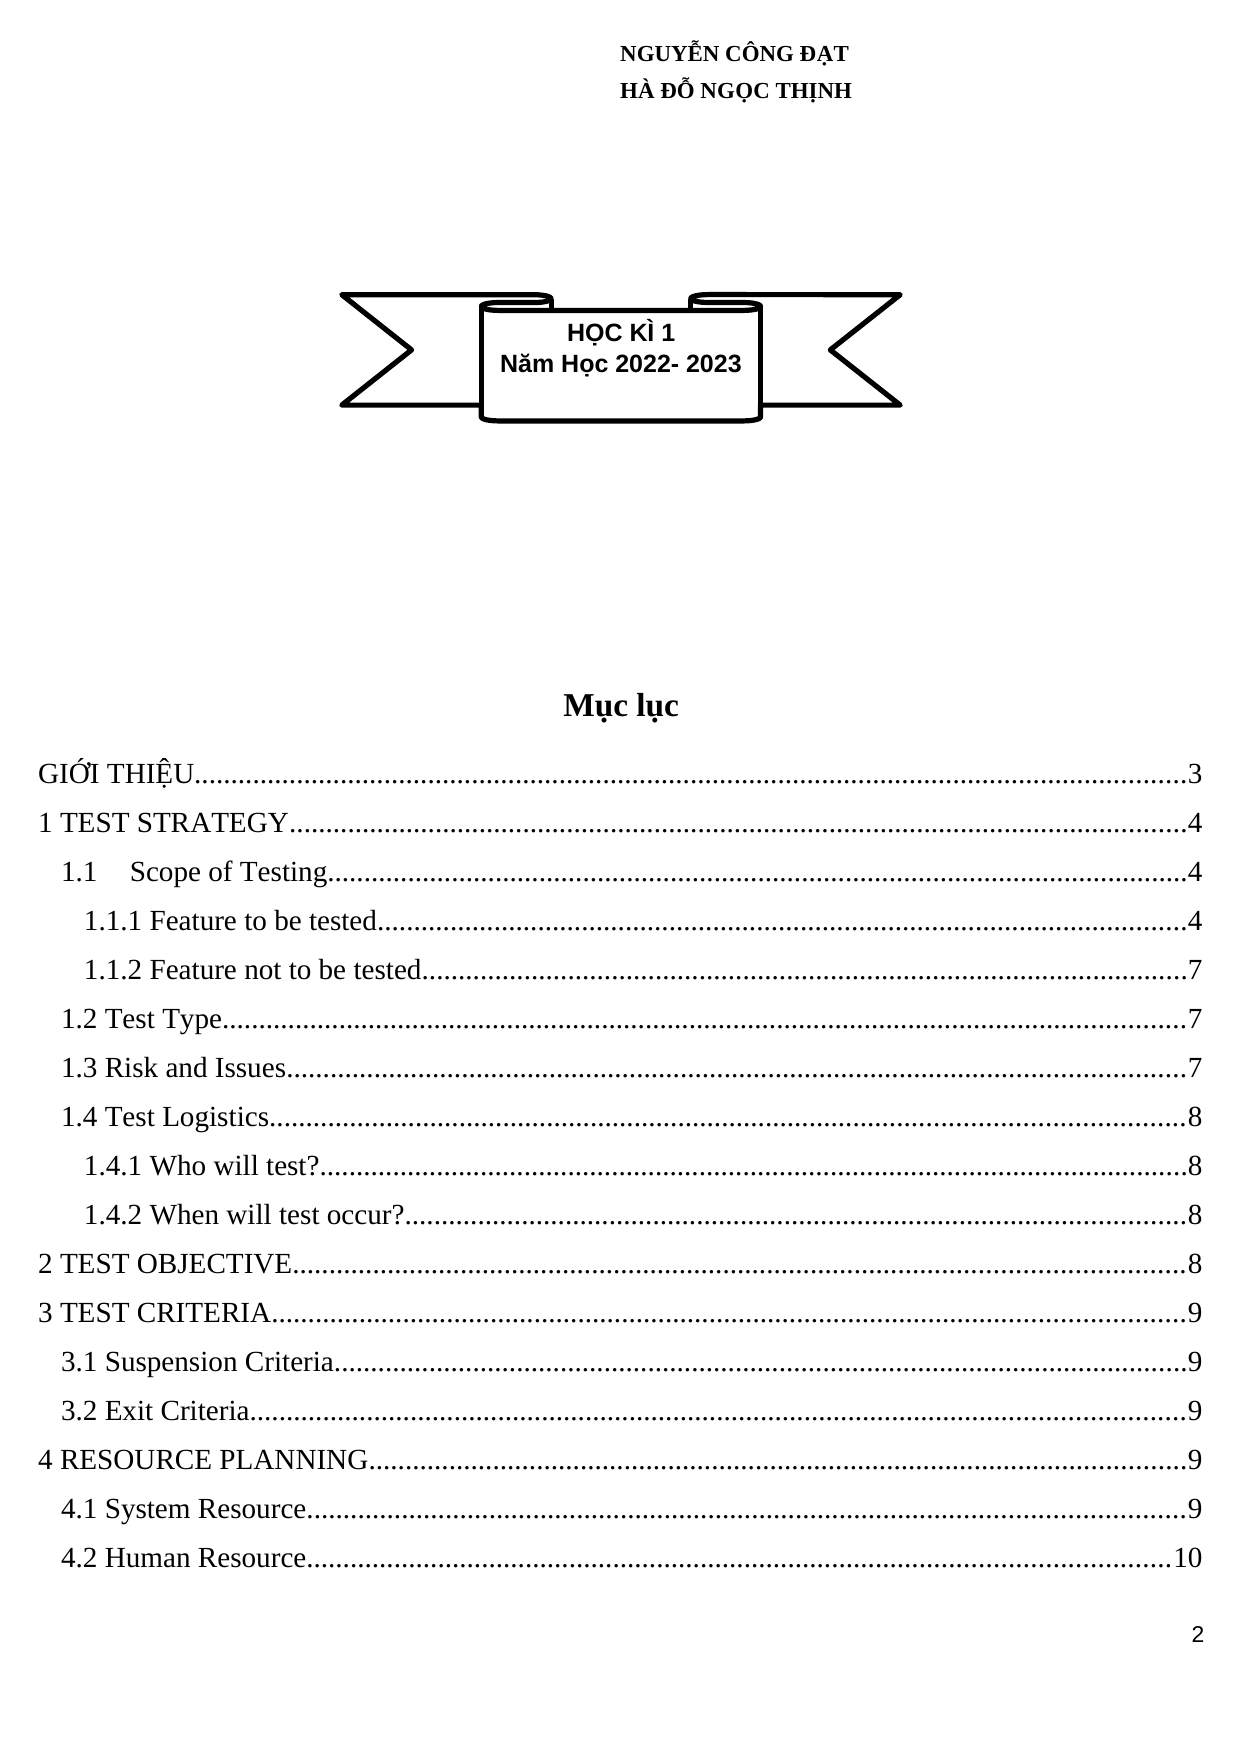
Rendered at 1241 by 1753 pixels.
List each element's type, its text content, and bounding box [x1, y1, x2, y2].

text NGUYỄN CÔNG ĐẠT [328, 41, 1204, 67]
text HÀ ĐỖ NGỌC THỊNH [328, 77, 1204, 103]
